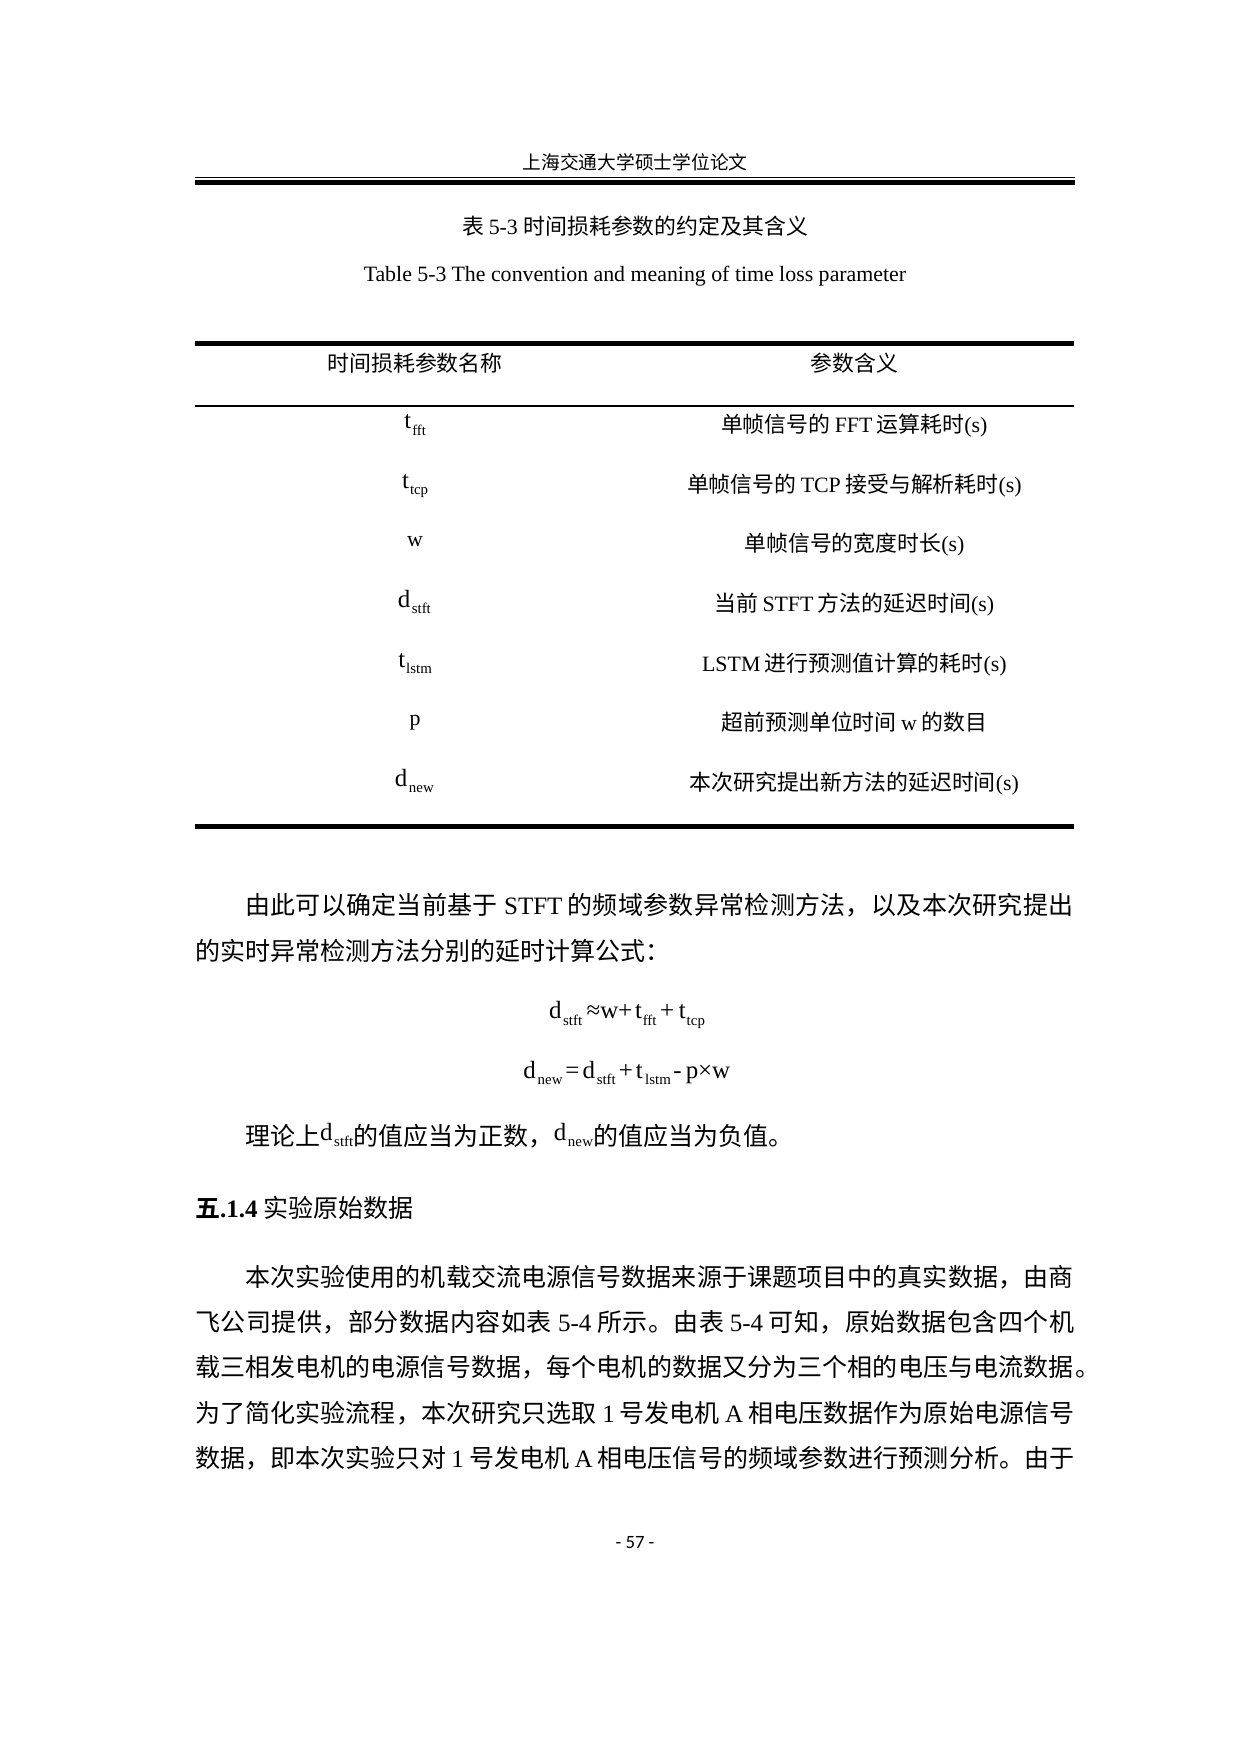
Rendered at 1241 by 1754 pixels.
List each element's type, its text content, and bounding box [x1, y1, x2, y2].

table_cell 超前预测单位时间w的数目 [634, 705, 1074, 765]
table_cell 当前STFT方法的延迟时间(s) [634, 586, 1074, 646]
text Table 5-3 The convention and meaning of time loss parameter [195, 261, 1075, 287]
table_cell [195, 646, 634, 705]
table_header 时间损耗参数名称 [195, 346, 634, 405]
table_cell 单帧信号的FFT运算耗时(s) [634, 407, 1074, 467]
text 表5-3 时间损耗参数的约定及其含义 [195, 209, 1075, 241]
text 由此可以确定当前基于STFT的频域参数异常检测方法，以及本次研究提出的实时异常检测方法分别的延时计算公式： [195, 886, 1075, 967]
table_cell [195, 586, 634, 646]
table_cell 单帧信号的TCP接受与解析耗时(s) [634, 467, 1074, 526]
text (5-1) [195, 997, 1075, 1028]
table_cell [195, 467, 634, 526]
table_cell w [195, 526, 634, 586]
text 理论上的值应当为正数，的值应当为负值。 [195, 1116, 1075, 1152]
text (5-2) [195, 1057, 1075, 1088]
subtitle 实验原始数据 [195, 1188, 1075, 1224]
table_header 参数含义 [634, 346, 1074, 405]
table_cell 单帧信号的宽度时长(s) [634, 526, 1074, 586]
table_cell [195, 407, 634, 467]
table_cell [195, 765, 634, 824]
table_cell p [195, 705, 634, 765]
table_cell LSTM进行预测值计算的耗时(s) [634, 646, 1074, 705]
table_cell 本次研究提出新方法的延迟时间(s) [634, 765, 1074, 824]
